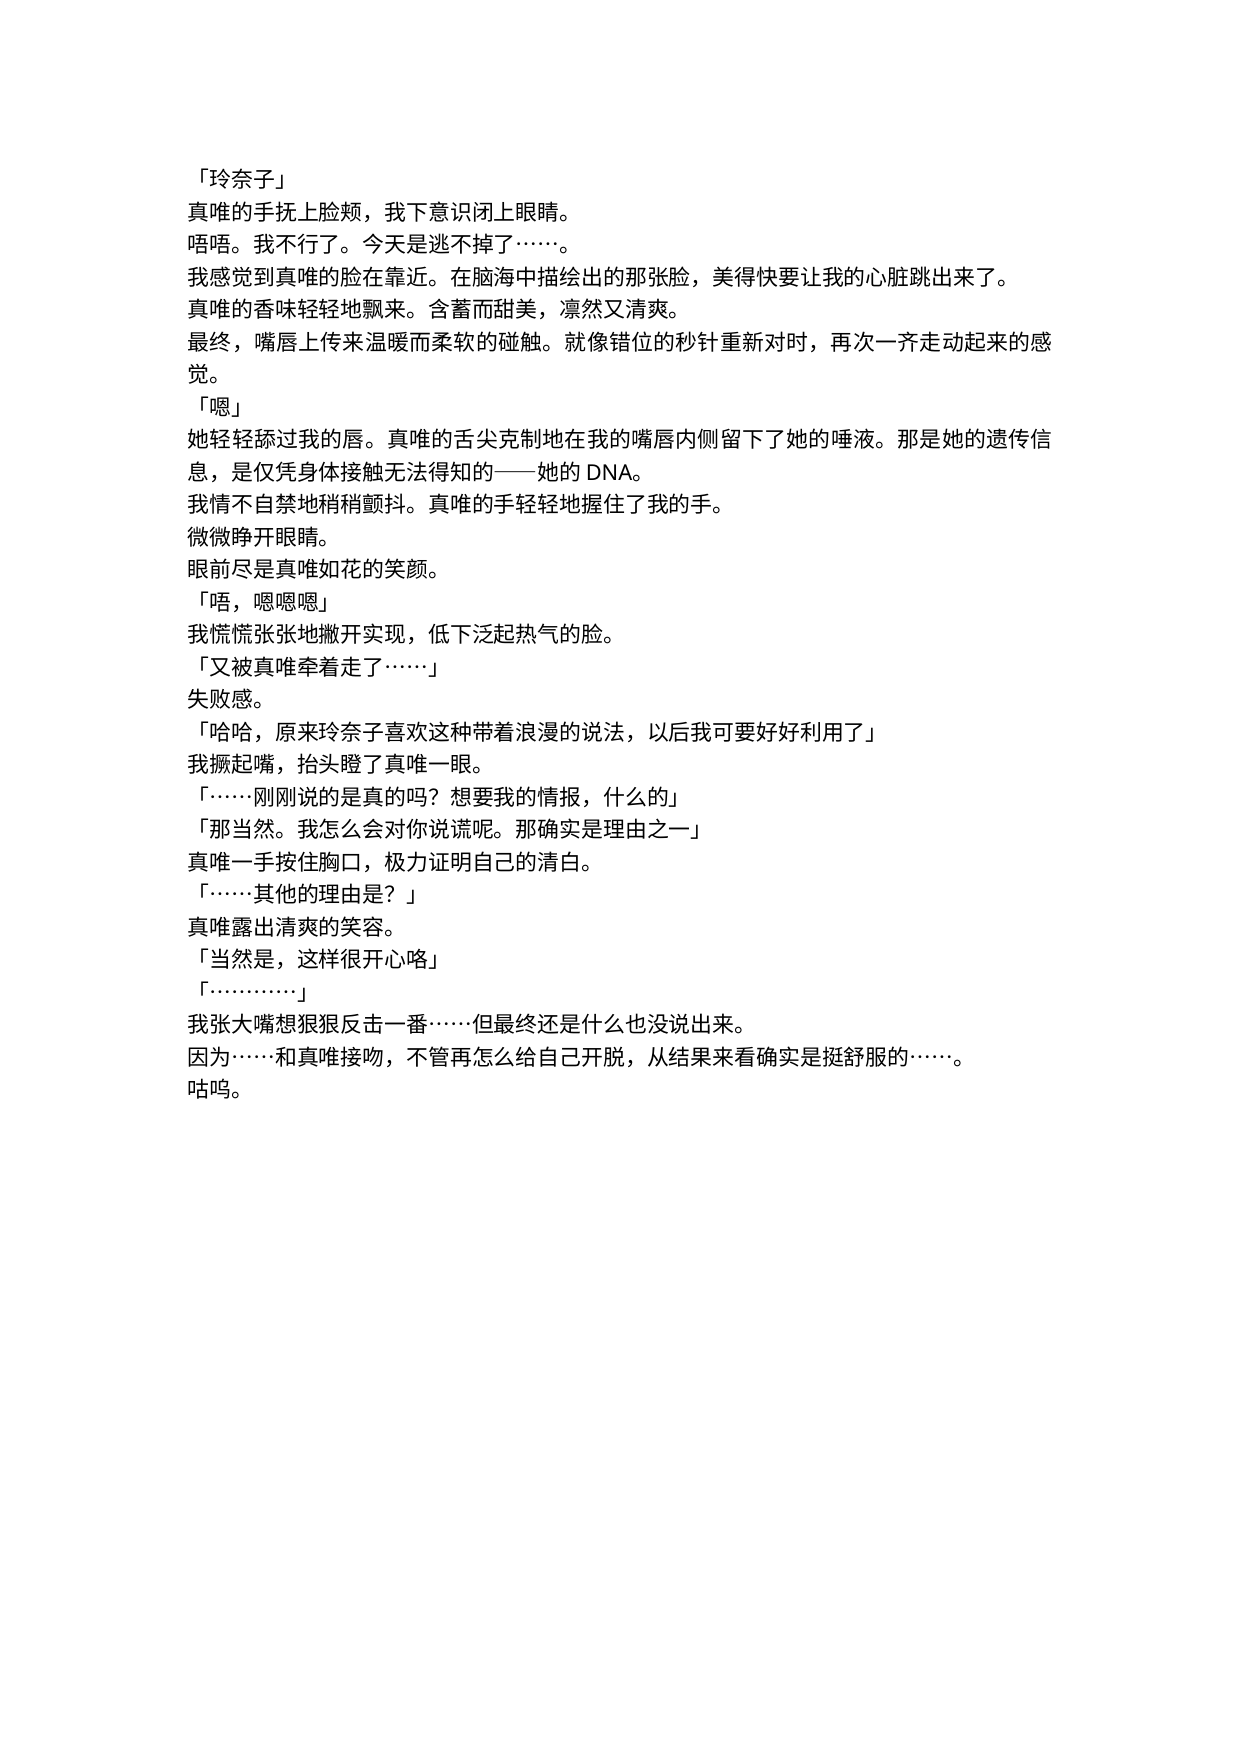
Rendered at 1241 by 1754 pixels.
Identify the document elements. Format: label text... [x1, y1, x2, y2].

text 她轻轻舔过我的唇。真唯的舌尖克制地在我的嘴唇内侧留下了她的唾液。那是她的遗传信息，是仅凭身体接触无法得知的——她的DNA。 [187, 422, 1053, 487]
text 我慌慌张张地撇开实现，低下泛起热气的脸。 [187, 617, 1053, 649]
text 「…………」 [187, 974, 1053, 1007]
text 最终，嘴唇上传来温暖而柔软的碰触。就像错位的秒针重新对时，再次一齐走动起来的感觉。 [187, 324, 1053, 389]
text 「唔，嗯嗯嗯」 [187, 584, 1053, 617]
text 「玲奈子」 [187, 162, 1053, 194]
text 「那当然。我怎么会对你说谎呢。那确实是理由之一」 [187, 812, 1053, 844]
text 「……其他的理由是？」 [187, 877, 1053, 909]
text 「当然是，这样很开心咯」 [187, 942, 1053, 974]
text 真唯的手抚上脸颊，我下意识闭上眼睛。 [187, 194, 1053, 227]
text 失败感。 [187, 682, 1053, 714]
text 微微睁开眼睛。 [187, 519, 1053, 552]
text 眼前尽是真唯如花的笑颜。 [187, 552, 1053, 584]
text 真唯一手按住胸口，极力证明自己的清白。 [187, 844, 1053, 877]
text 咕呜。 [187, 1072, 1053, 1104]
text 因为……和真唯接吻，不管再怎么给自己开脱，从结果来看确实是挺舒服的……。 [187, 1039, 1053, 1072]
text 「又被真唯牵着走了……」 [187, 649, 1053, 682]
text 我情不自禁地稍稍颤抖。真唯的手轻轻地握住了我的手。 [187, 487, 1053, 519]
text 我感觉到真唯的脸在靠近。在脑海中描绘出的那张脸，美得快要让我的心脏跳出来了。 [187, 259, 1053, 292]
text 我张大嘴想狠狠反击一番……但最终还是什么也没说出来。 [187, 1007, 1053, 1039]
text 我撅起嘴，抬头瞪了真唯一眼。 [187, 747, 1053, 779]
text 唔唔。我不行了。今天是逃不掉了……。 [187, 227, 1053, 259]
text 「哈哈，原来玲奈子喜欢这种带着浪漫的说法，以后我可要好好利用了」 [187, 714, 1053, 747]
text 真唯露出清爽的笑容。 [187, 909, 1053, 942]
text 真唯的香味轻轻地飘来。含蓄而甜美，凛然又清爽。 [187, 292, 1053, 324]
text 「嗯」 [187, 389, 1053, 422]
text 「……刚刚说的是真的吗？想要我的情报，什么的」 [187, 779, 1053, 812]
